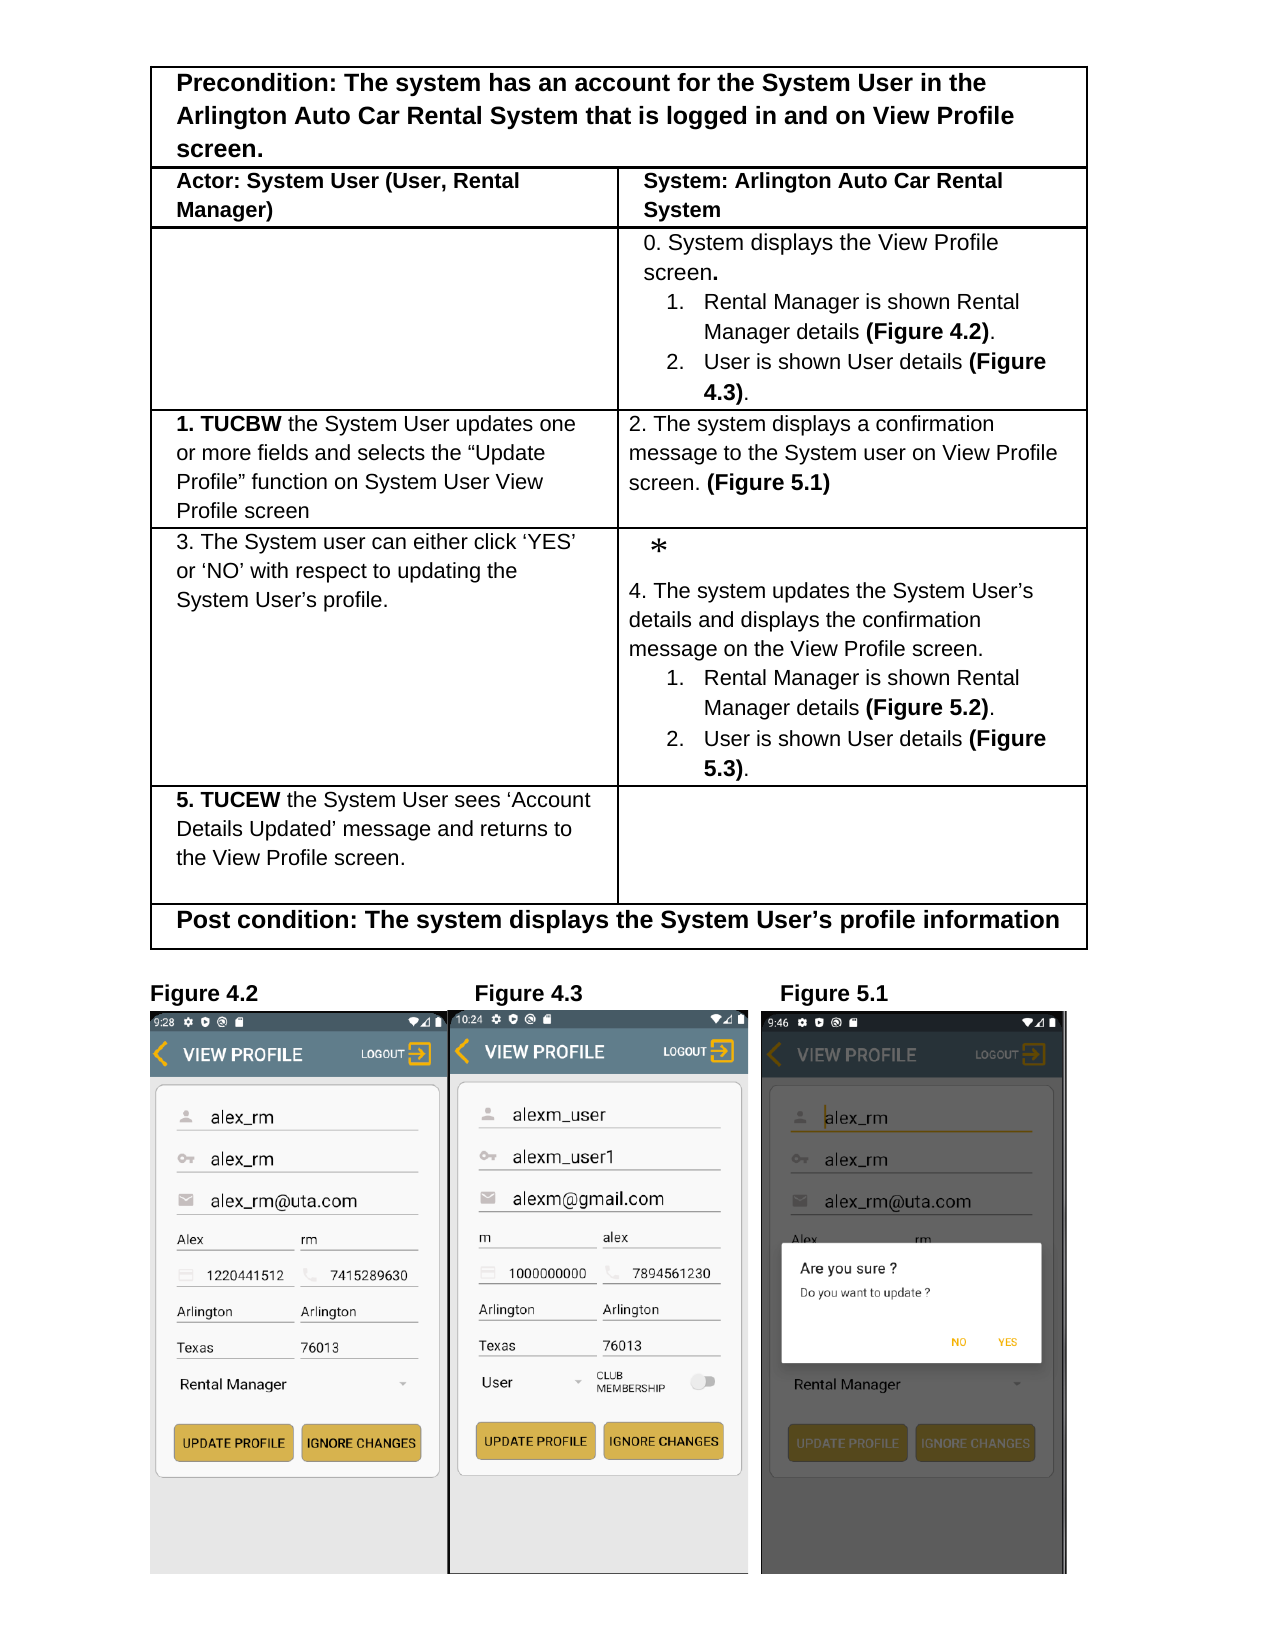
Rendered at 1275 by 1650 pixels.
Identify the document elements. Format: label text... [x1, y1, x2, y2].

table_cell [619, 787, 1086, 903]
table_cell Post condition: The system displays the System User’s profile information [152, 905, 1086, 947]
picture [761, 1011, 1067, 1574]
table_cell Actor: System User (User, Rental Manager) [152, 169, 617, 226]
text Figure 4.2 Figure 4.3 Figure 5.1 [150, 980, 1125, 1006]
table_cell [152, 229, 617, 409]
table_cell * 4. The system updates the System User’s details and displays the confirmation message on the View Profile screen. Rental Manager is shown Rental Manager details (Figure 5.2). User is shown User details (Figure 5.3). [619, 529, 1086, 785]
table_header Precondition: The system has an account for the System User in the Arlington Auto Car Rental System that is logged in and on View Profile screen. [152, 68, 1086, 166]
table_cell 1. TUCBW the System User updates one or more fields and selects the “Update Profile” function on System User View Profile screen [152, 411, 617, 527]
table_cell System: Arlington Auto Car Rental System [619, 169, 1086, 226]
table_cell 0. System displays the View Profile screen. Rental Manager is shown Rental Manager details (Figure 4.2). User is shown User details (Figure 4.3). [619, 229, 1086, 409]
table_cell 3. The System user can either click ‘YES’ or ‘NO’ with respect to updating the System User’s profile. [152, 529, 617, 785]
table_cell 5. TUCEW the System User sees ‘Account Details Updated’ message and returns to the View Profile screen. [152, 787, 617, 903]
table_cell 2. The system displays a confirmation message to the System user on View Profile screen. (Figure 5.1) [619, 411, 1086, 527]
picture [150, 1010, 749, 1574]
